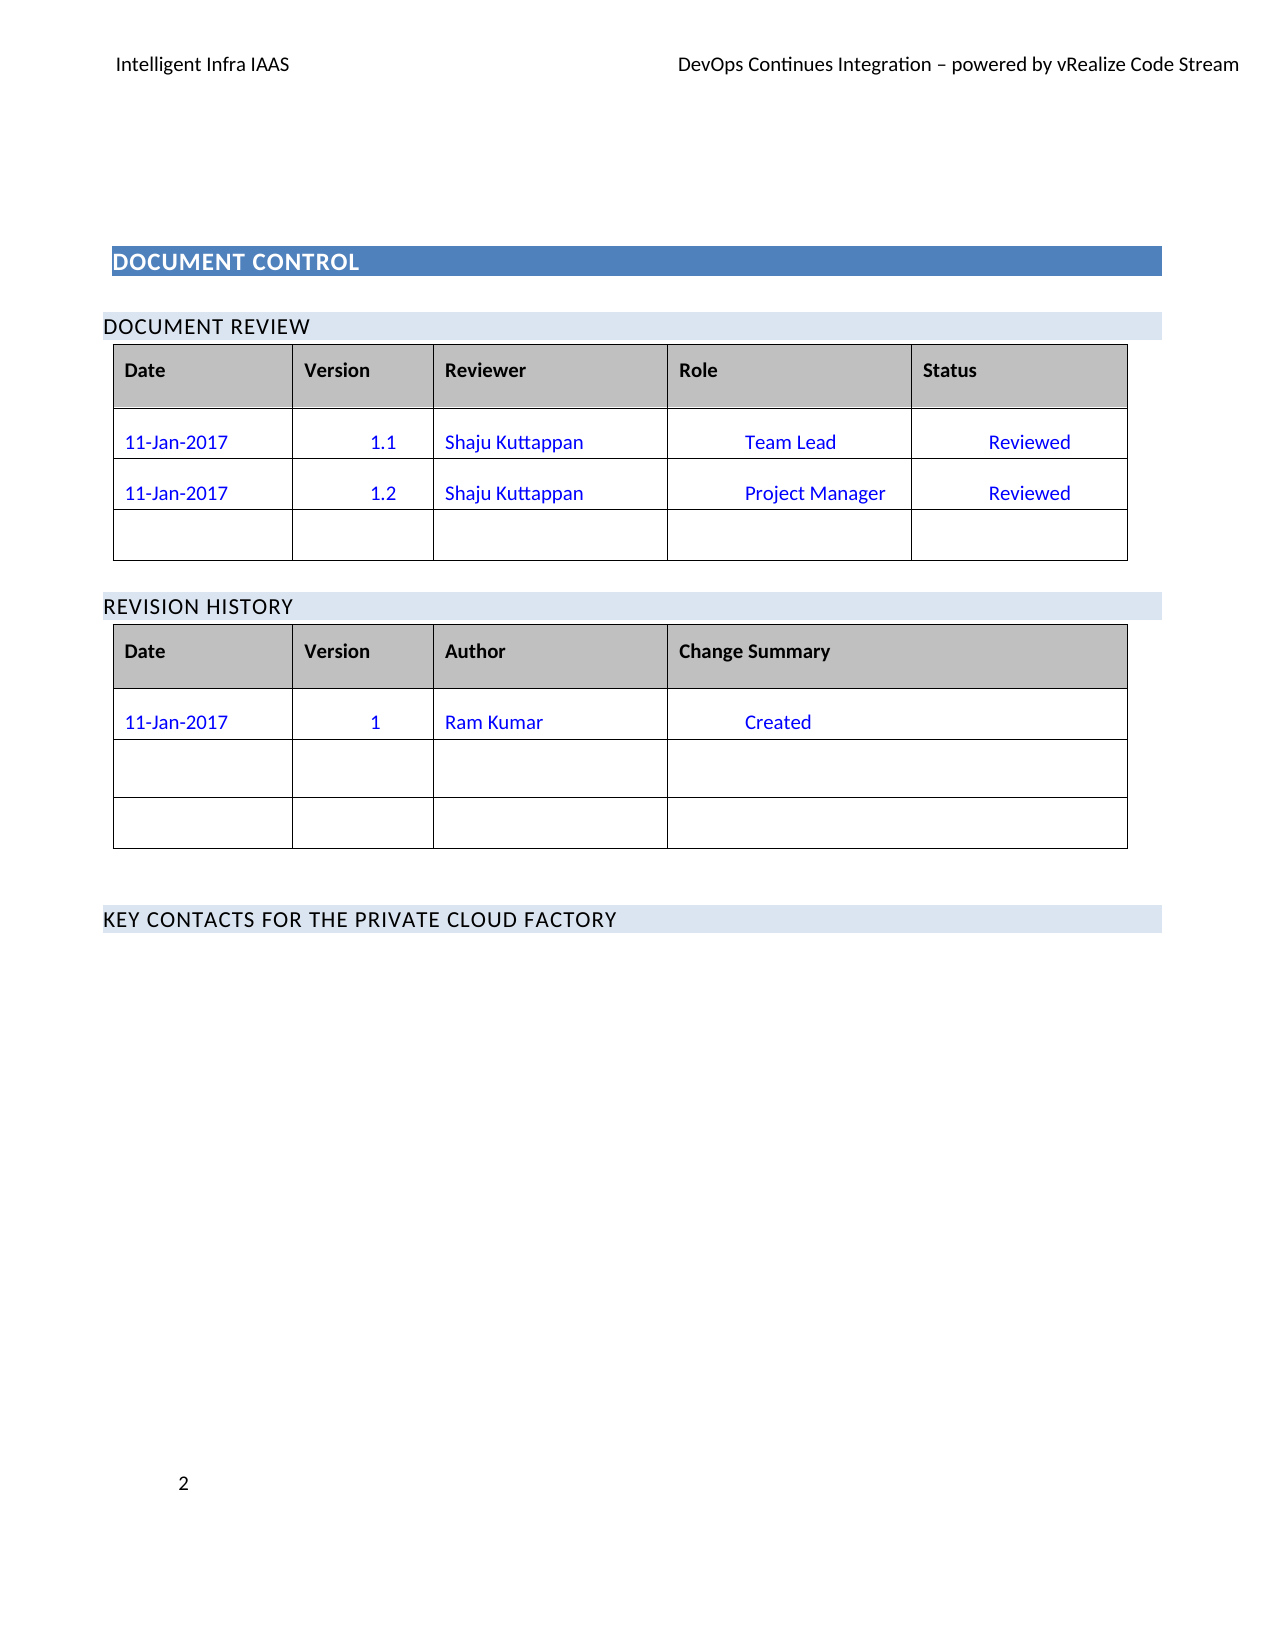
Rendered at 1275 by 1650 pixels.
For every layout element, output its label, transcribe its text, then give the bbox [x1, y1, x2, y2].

table_cell 11-Jan-2017 [114, 459, 292, 509]
table_cell [434, 510, 667, 560]
subtitle Revision History [103, 592, 1162, 620]
table_cell Shaju Kuttappan [434, 459, 667, 509]
table_cell [434, 798, 667, 847]
table_header Reviewer [434, 345, 667, 407]
table_cell 1.1 [293, 409, 433, 458]
table_cell Team Lead [668, 409, 911, 458]
table_cell [434, 740, 667, 797]
table_header Change Summary [668, 625, 1127, 688]
table_cell [293, 510, 433, 560]
table_cell [668, 510, 911, 560]
table_cell Ram Kumar [434, 689, 667, 738]
table_cell 1.2 [293, 459, 433, 509]
table_header Version [293, 345, 433, 407]
table_header Author [434, 625, 667, 688]
table_cell Reviewed [912, 409, 1127, 458]
table_header Date [114, 345, 292, 407]
subtitle Document Control [112, 246, 1162, 276]
table_cell [114, 740, 292, 797]
table_cell Shaju Kuttappan [434, 409, 667, 458]
subtitle DOCUMENT REVIEW [103, 312, 1162, 340]
table_cell [668, 740, 1127, 797]
table_cell [912, 510, 1127, 560]
table_cell [293, 798, 433, 847]
table_cell [114, 798, 292, 847]
table_cell Reviewed [912, 459, 1127, 509]
table_header Role [668, 345, 911, 407]
table_cell [293, 740, 433, 797]
table_cell Project Manager [668, 459, 911, 509]
table_cell 1 [293, 689, 433, 738]
table_cell Created [668, 689, 1127, 738]
table_header Date [114, 625, 292, 688]
table_header Version [293, 625, 433, 688]
table_cell 11-Jan-2017 [114, 689, 292, 738]
table_cell [114, 510, 292, 560]
subtitle Key Contacts for the Private Cloud Factory [103, 905, 1162, 933]
table_header Status [912, 345, 1127, 407]
table_cell [668, 798, 1127, 847]
table_cell 11-Jan-2017 [114, 409, 292, 458]
